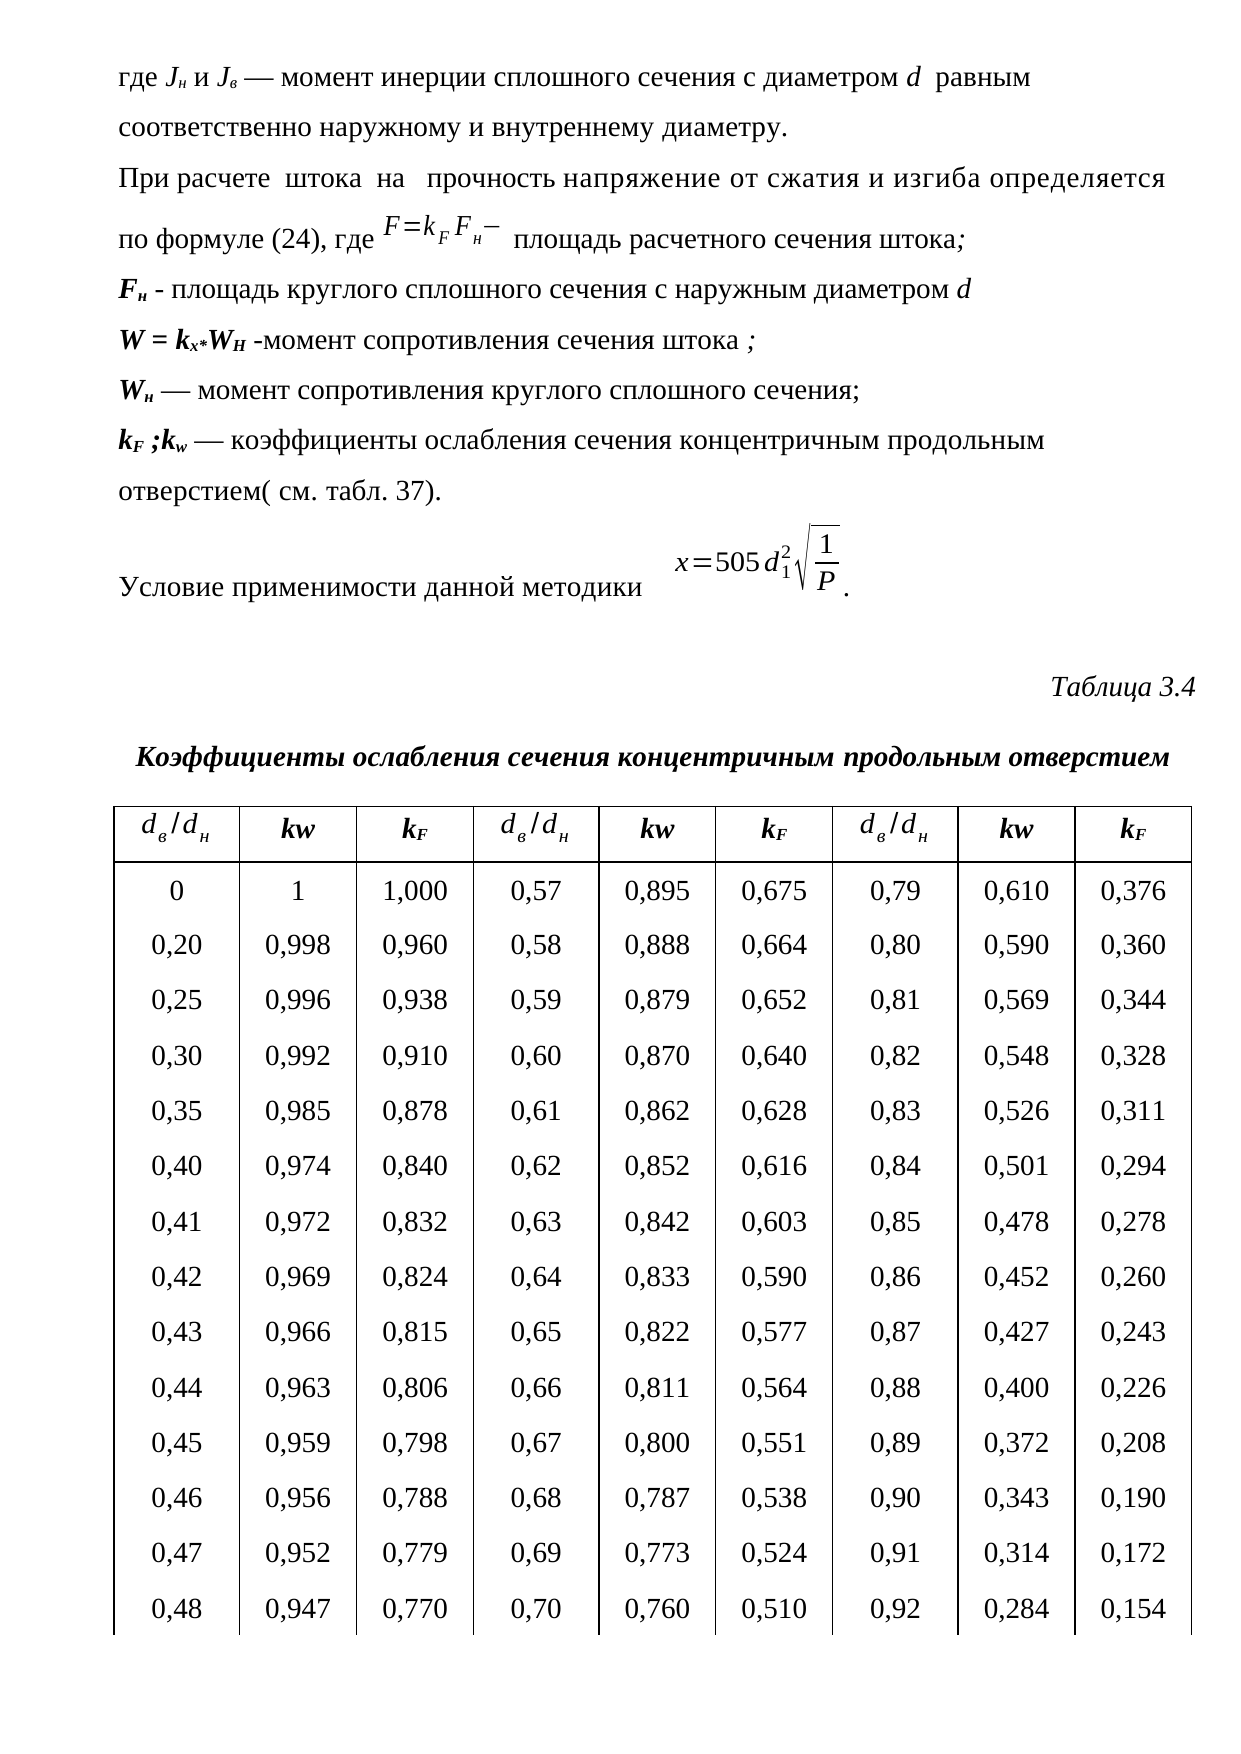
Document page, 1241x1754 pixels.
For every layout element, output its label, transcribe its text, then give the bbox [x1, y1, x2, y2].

table_cell 0,811 [600, 1359, 715, 1414]
text Fн - площадь круглого сплошного сечения с наружным диаметром d [118, 272, 1196, 305]
table_cell 0,63 [474, 1193, 598, 1248]
table_cell 0,974 [240, 1138, 356, 1193]
table_cell 0,963 [240, 1359, 356, 1414]
table_cell 0,779 [357, 1525, 473, 1580]
table_cell 0,360 [1076, 916, 1191, 972]
table_cell 0,878 [357, 1082, 473, 1138]
table_cell 0,452 [959, 1248, 1074, 1303]
table_cell 0,92 [833, 1580, 957, 1635]
table_cell 0,526 [959, 1082, 1074, 1138]
table_cell 0,62 [474, 1138, 598, 1193]
table_cell 0,30 [115, 1027, 239, 1082]
table_cell 0,590 [716, 1248, 832, 1303]
table_cell kw [600, 807, 715, 861]
table_cell 0,82 [833, 1027, 957, 1082]
table_cell 0,862 [600, 1082, 715, 1138]
table_cell 0,960 [357, 916, 473, 972]
table_cell 0,910 [357, 1027, 473, 1082]
table_cell 0,524 [716, 1525, 832, 1580]
table_cell 0,41 [115, 1193, 239, 1248]
table_cell 0,81 [833, 972, 957, 1027]
table_cell kw [959, 807, 1074, 861]
table_cell 0,760 [600, 1580, 715, 1635]
table_cell 0,154 [1076, 1580, 1191, 1635]
table_cell 0,172 [1076, 1525, 1191, 1580]
table_cell 0,46 [115, 1470, 239, 1525]
table_cell 0,79 [833, 863, 957, 916]
table_cell [833, 807, 957, 861]
table_cell 0,190 [1076, 1470, 1191, 1525]
table_cell 1 [240, 863, 356, 916]
table_cell 0,35 [115, 1082, 239, 1138]
table_cell 0,45 [115, 1414, 239, 1469]
table_cell 0,959 [240, 1414, 356, 1469]
text kF ;kw — коэффициенты ослабления сечения концентричным продольным отверстием( см. табл. 37). [118, 422, 1196, 506]
table_cell 0,603 [716, 1193, 832, 1248]
table_cell 0 [115, 863, 239, 916]
table_cell 0,972 [240, 1193, 356, 1248]
table_cell 0,314 [959, 1525, 1074, 1580]
table_cell 0,84 [833, 1138, 957, 1193]
table_cell 0,852 [600, 1138, 715, 1193]
table_cell 0,870 [600, 1027, 715, 1082]
table_cell 0,90 [833, 1470, 957, 1525]
table_cell 0,956 [240, 1470, 356, 1525]
table_cell 0,83 [833, 1082, 957, 1138]
table_cell 0,992 [240, 1027, 356, 1082]
table_header Коэффициенты ослабления сечения концентричным продольным отверстием [114, 720, 1192, 806]
table_cell 0,65 [474, 1304, 598, 1359]
table_cell 0,800 [600, 1414, 715, 1469]
table_cell 0,44 [115, 1359, 239, 1414]
table_cell 0,551 [716, 1414, 832, 1469]
table_cell 0,947 [240, 1580, 356, 1635]
table_cell 1,000 [357, 863, 473, 916]
table_cell 0,832 [357, 1193, 473, 1248]
table_cell 0,788 [357, 1470, 473, 1525]
table_cell 0,87 [833, 1304, 957, 1359]
table_cell 0,67 [474, 1414, 598, 1469]
table_cell 0,815 [357, 1304, 473, 1359]
table_cell 0,70 [474, 1580, 598, 1635]
table_cell kF [716, 807, 832, 861]
table_cell 0,798 [357, 1414, 473, 1469]
text При расчете штока на прочность напряжение от сжатия и изгиба определяется по формуле (24), где площадь расчетного сечения штока; [118, 160, 1196, 255]
table_cell 0,628 [716, 1082, 832, 1138]
table_cell 0,675 [716, 863, 832, 916]
table_cell 0,510 [716, 1580, 832, 1635]
table_cell 0,998 [240, 916, 356, 972]
table_cell 0,938 [357, 972, 473, 1027]
table_cell 0,478 [959, 1193, 1074, 1248]
text где Jн и Jв — момент инерции сплошного сечения с диаметром d равным соответственно наружному и внутреннему диаметру. [118, 59, 1196, 143]
table_cell 0,20 [115, 916, 239, 972]
table_cell 0,501 [959, 1138, 1074, 1193]
table_cell 0,787 [600, 1470, 715, 1525]
table_cell 0,842 [600, 1193, 715, 1248]
table_cell 0,80 [833, 916, 957, 972]
table_cell 0,260 [1076, 1248, 1191, 1303]
table_cell 0,66 [474, 1359, 598, 1414]
table_cell 0,48 [115, 1580, 239, 1635]
table_cell kF [357, 807, 473, 861]
table_cell 0,64 [474, 1248, 598, 1303]
table_cell 0,40 [115, 1138, 239, 1193]
table_cell 0,640 [716, 1027, 832, 1082]
table_cell [474, 807, 598, 861]
text Таблица 3.4 [118, 669, 1196, 703]
table_cell 0,68 [474, 1470, 598, 1525]
table_cell 0,548 [959, 1027, 1074, 1082]
table_cell 0,311 [1076, 1082, 1191, 1138]
table_cell 0,652 [716, 972, 832, 1027]
table_cell 0,824 [357, 1248, 473, 1303]
table_cell 0,400 [959, 1359, 1074, 1414]
table_cell 0,822 [600, 1304, 715, 1359]
table_cell 0,88 [833, 1359, 957, 1414]
table_cell 0,294 [1076, 1138, 1191, 1193]
table_cell 0,58 [474, 916, 598, 972]
table_cell 0,773 [600, 1525, 715, 1580]
table_cell 0,569 [959, 972, 1074, 1027]
table_cell 0,879 [600, 972, 715, 1027]
table_cell 0,25 [115, 972, 239, 1027]
text W = kx*WH -момент сопротивления сечения штока ; [118, 322, 1196, 355]
table_cell 0,85 [833, 1193, 957, 1248]
table_cell kF [1076, 807, 1191, 861]
text Wн — момент сопротивления круглого сплошного сечения; [118, 372, 1196, 406]
table_cell 0,60 [474, 1027, 598, 1082]
text Условие применимости данной методики . [118, 523, 1196, 602]
table_cell 0,427 [959, 1304, 1074, 1359]
table_cell 0,47 [115, 1525, 239, 1580]
table_cell 0,985 [240, 1082, 356, 1138]
table_cell 0,208 [1076, 1414, 1191, 1469]
table_cell 0,840 [357, 1138, 473, 1193]
table_cell 0,243 [1076, 1304, 1191, 1359]
table_cell 0,966 [240, 1304, 356, 1359]
table_cell 0,69 [474, 1525, 598, 1580]
table_cell 0,344 [1076, 972, 1191, 1027]
table_cell 0,952 [240, 1525, 356, 1580]
table_cell 0,43 [115, 1304, 239, 1359]
table_cell 0,91 [833, 1525, 957, 1580]
table_cell 0,61 [474, 1082, 598, 1138]
table_cell 0,577 [716, 1304, 832, 1359]
table_cell 0,372 [959, 1414, 1074, 1469]
table_cell 0,538 [716, 1470, 832, 1525]
table_cell 0,564 [716, 1359, 832, 1414]
table_cell 0,590 [959, 916, 1074, 972]
table_cell 0,89 [833, 1414, 957, 1469]
table_cell [115, 807, 239, 861]
table_cell 0,664 [716, 916, 832, 972]
table_cell 0,895 [600, 863, 715, 916]
table_cell 0,226 [1076, 1359, 1191, 1414]
table_cell kw [240, 807, 356, 861]
table_cell 0,57 [474, 863, 598, 916]
table_cell 0,284 [959, 1580, 1074, 1635]
table_cell 0,328 [1076, 1027, 1191, 1082]
table_cell 0,86 [833, 1248, 957, 1303]
table_cell 0,343 [959, 1470, 1074, 1525]
table_cell 0,770 [357, 1580, 473, 1635]
table_cell 0,278 [1076, 1193, 1191, 1248]
table_cell 0,833 [600, 1248, 715, 1303]
table_cell 0,610 [959, 863, 1074, 916]
table_cell 0,888 [600, 916, 715, 972]
table_cell 0,59 [474, 972, 598, 1027]
table_cell 0,42 [115, 1248, 239, 1303]
table_cell 0,806 [357, 1359, 473, 1414]
table_cell 0,616 [716, 1138, 832, 1193]
table_cell 0,969 [240, 1248, 356, 1303]
table_cell 0,996 [240, 972, 356, 1027]
table_cell 0,376 [1076, 863, 1191, 916]
